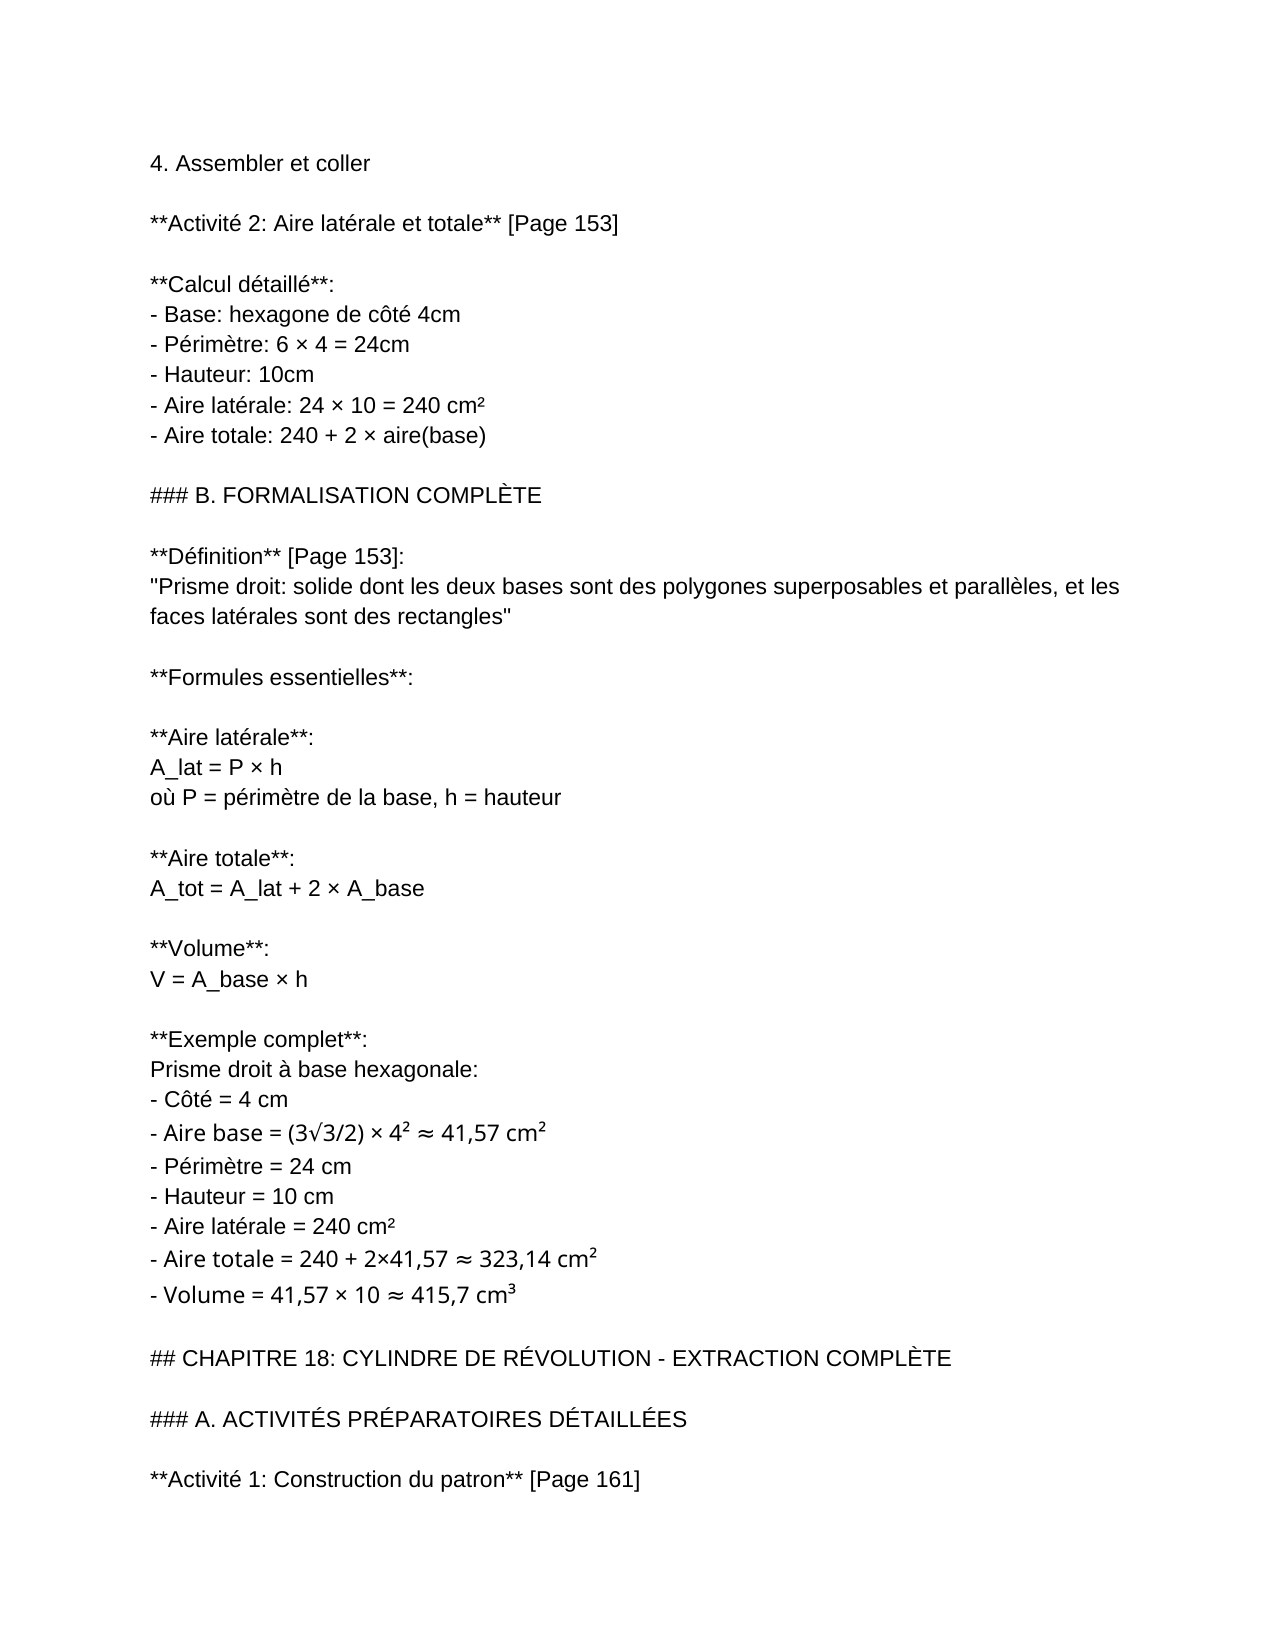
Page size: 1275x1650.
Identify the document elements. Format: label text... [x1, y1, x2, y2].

text A_lat = P × h [150, 754, 1125, 781]
text **Calcul détaillé**: [150, 271, 1125, 297]
text - Périmètre: 6 × 4 = 24cm [150, 331, 1125, 358]
text - Côté = 4 cm [150, 1086, 1125, 1113]
text - Hauteur = 10 cm [150, 1183, 1125, 1209]
text **Activité 2: Aire latérale et totale** [Page 153] [150, 210, 1125, 237]
text ### B. FORMALISATION COMPLÈTE [150, 482, 1125, 509]
text **Activité 1: Construction du patron** [Page 161] [150, 1466, 1125, 1492]
text - Aire totale = 240 + 2×41,57 ≈ 323,14 cm² [150, 1243, 1125, 1274]
text 4. Assembler et coller [150, 150, 1125, 176]
text **Volume**: [150, 935, 1125, 962]
text **Aire totale**: [150, 845, 1125, 871]
text - Périmètre = 24 cm [150, 1153, 1125, 1179]
text - Volume = 41,57 × 10 ≈ 415,7 cm³ [150, 1279, 1125, 1310]
text - Hauteur: 10cm [150, 361, 1125, 388]
text **Formules essentielles**: [150, 663, 1125, 690]
text **Exemple complet**: [150, 1026, 1125, 1052]
text **Définition** [Page 153]: [150, 543, 1125, 569]
text **Aire latérale**: [150, 724, 1125, 750]
text ## CHAPITRE 18: CYLINDRE DE RÉVOLUTION - EXTRACTION COMPLÈTE [150, 1345, 1125, 1372]
text ### A. ACTIVITÉS PRÉPARATOIRES DÉTAILLÉES [150, 1406, 1125, 1432]
text A_tot = A_lat + 2 × A_base [150, 875, 1125, 901]
text - Aire latérale: 24 × 10 = 240 cm² [150, 392, 1125, 418]
text Prisme droit à base hexagonale: [150, 1056, 1125, 1083]
text - Aire base = (3√3/2) × 4² ≈ 41,57 cm² [150, 1117, 1125, 1148]
text où P = périmètre de la base, h = hauteur [150, 784, 1125, 811]
text V = A_base × h [150, 966, 1125, 992]
text - Aire totale: 240 + 2 × aire(base) [150, 422, 1125, 448]
text "Prisme droit: solide dont les deux bases sont des polygones superposables et parallèles, et les faces latérales sont des rectangles" [150, 573, 1125, 629]
text - Aire latérale = 240 cm² [150, 1213, 1125, 1239]
text - Base: hexagone de côté 4cm [150, 301, 1125, 327]
